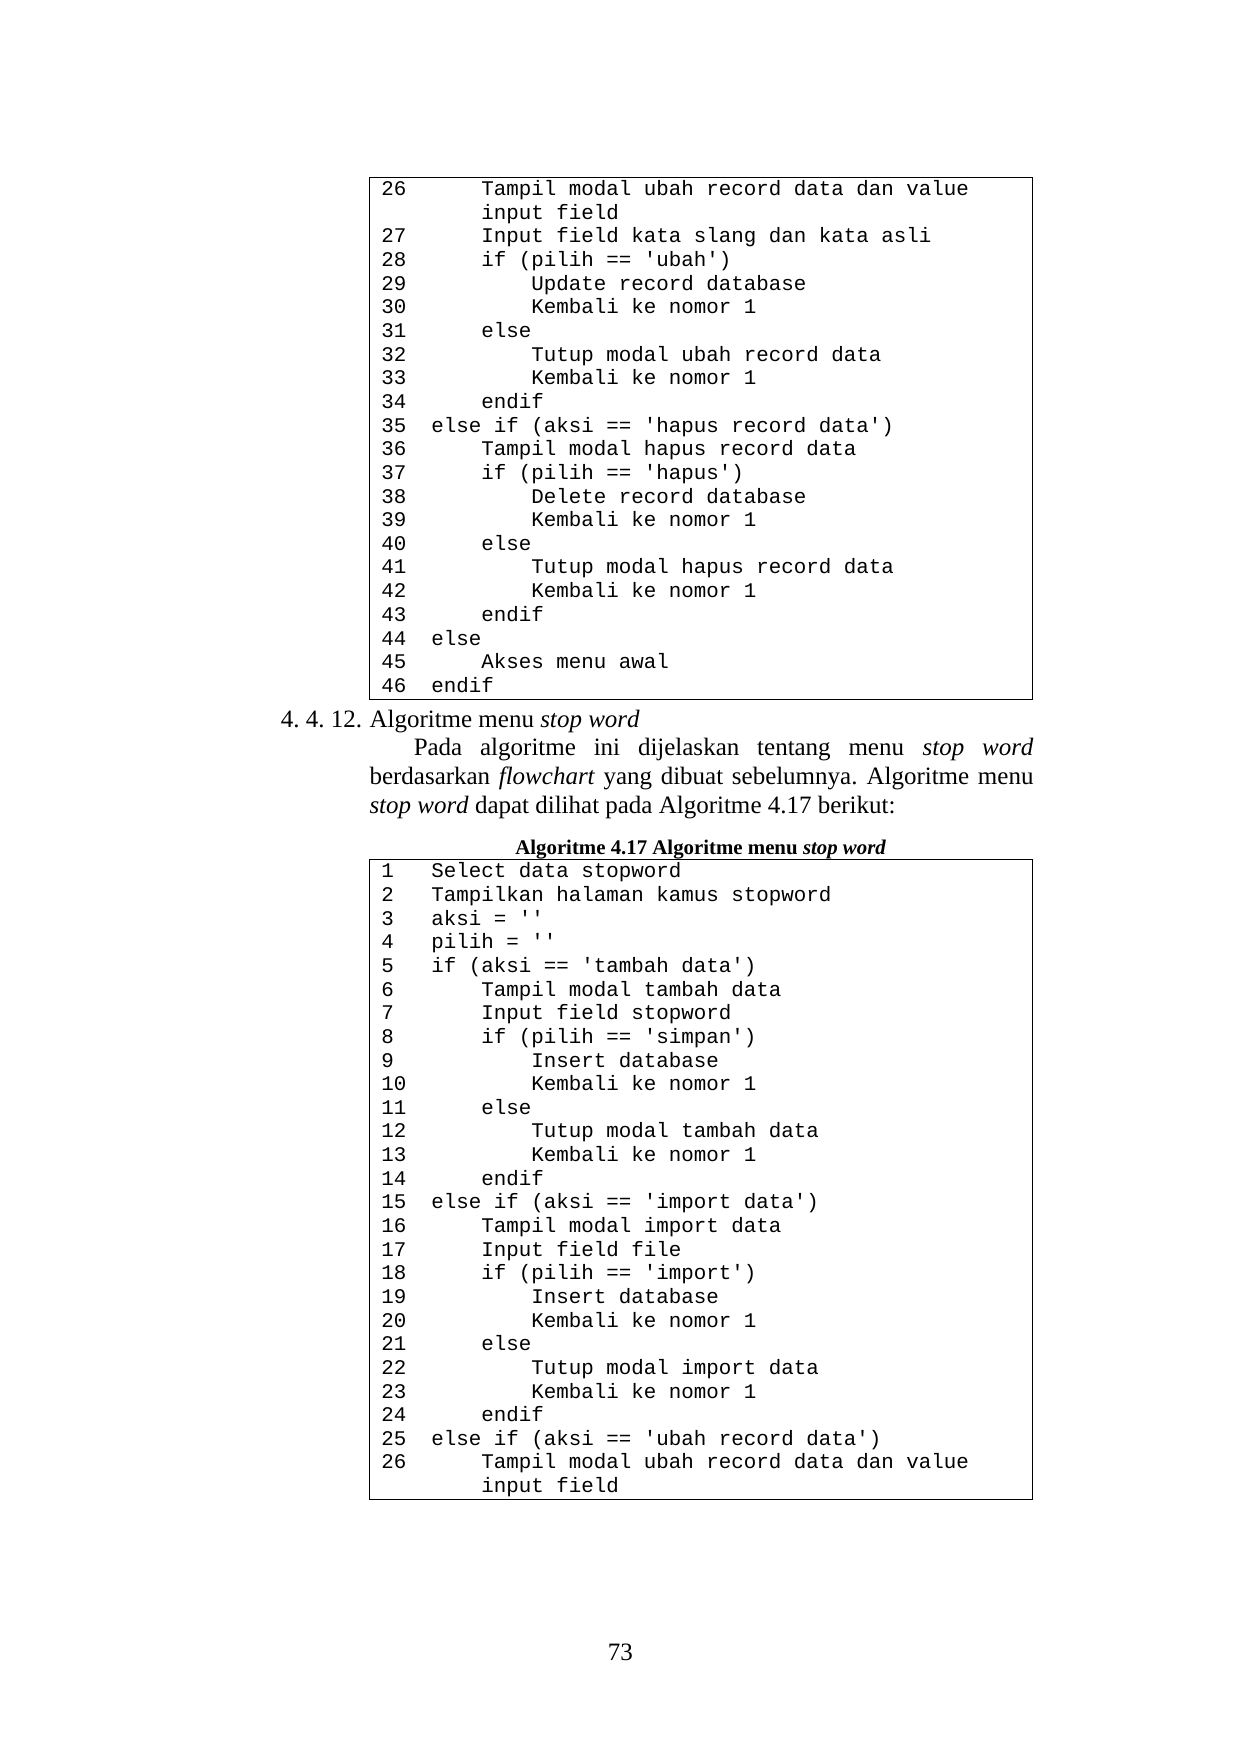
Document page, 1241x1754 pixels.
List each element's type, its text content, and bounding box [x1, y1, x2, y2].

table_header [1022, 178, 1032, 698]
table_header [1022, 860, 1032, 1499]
text Algoritme 4.17 Algoritme menu stop word [369, 835, 1033, 859]
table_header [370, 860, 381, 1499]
subtitle Algoritme menu stop word [281, 704, 1033, 732]
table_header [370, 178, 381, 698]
text Pada algoritme ini dijelaskan tentang menu stop word berdasarkan flowchart yang dibuat sebelumnya. Algoritme menu stop word dapat dilihat pada Algoritme 4.17 berikut: [369, 732, 1033, 819]
